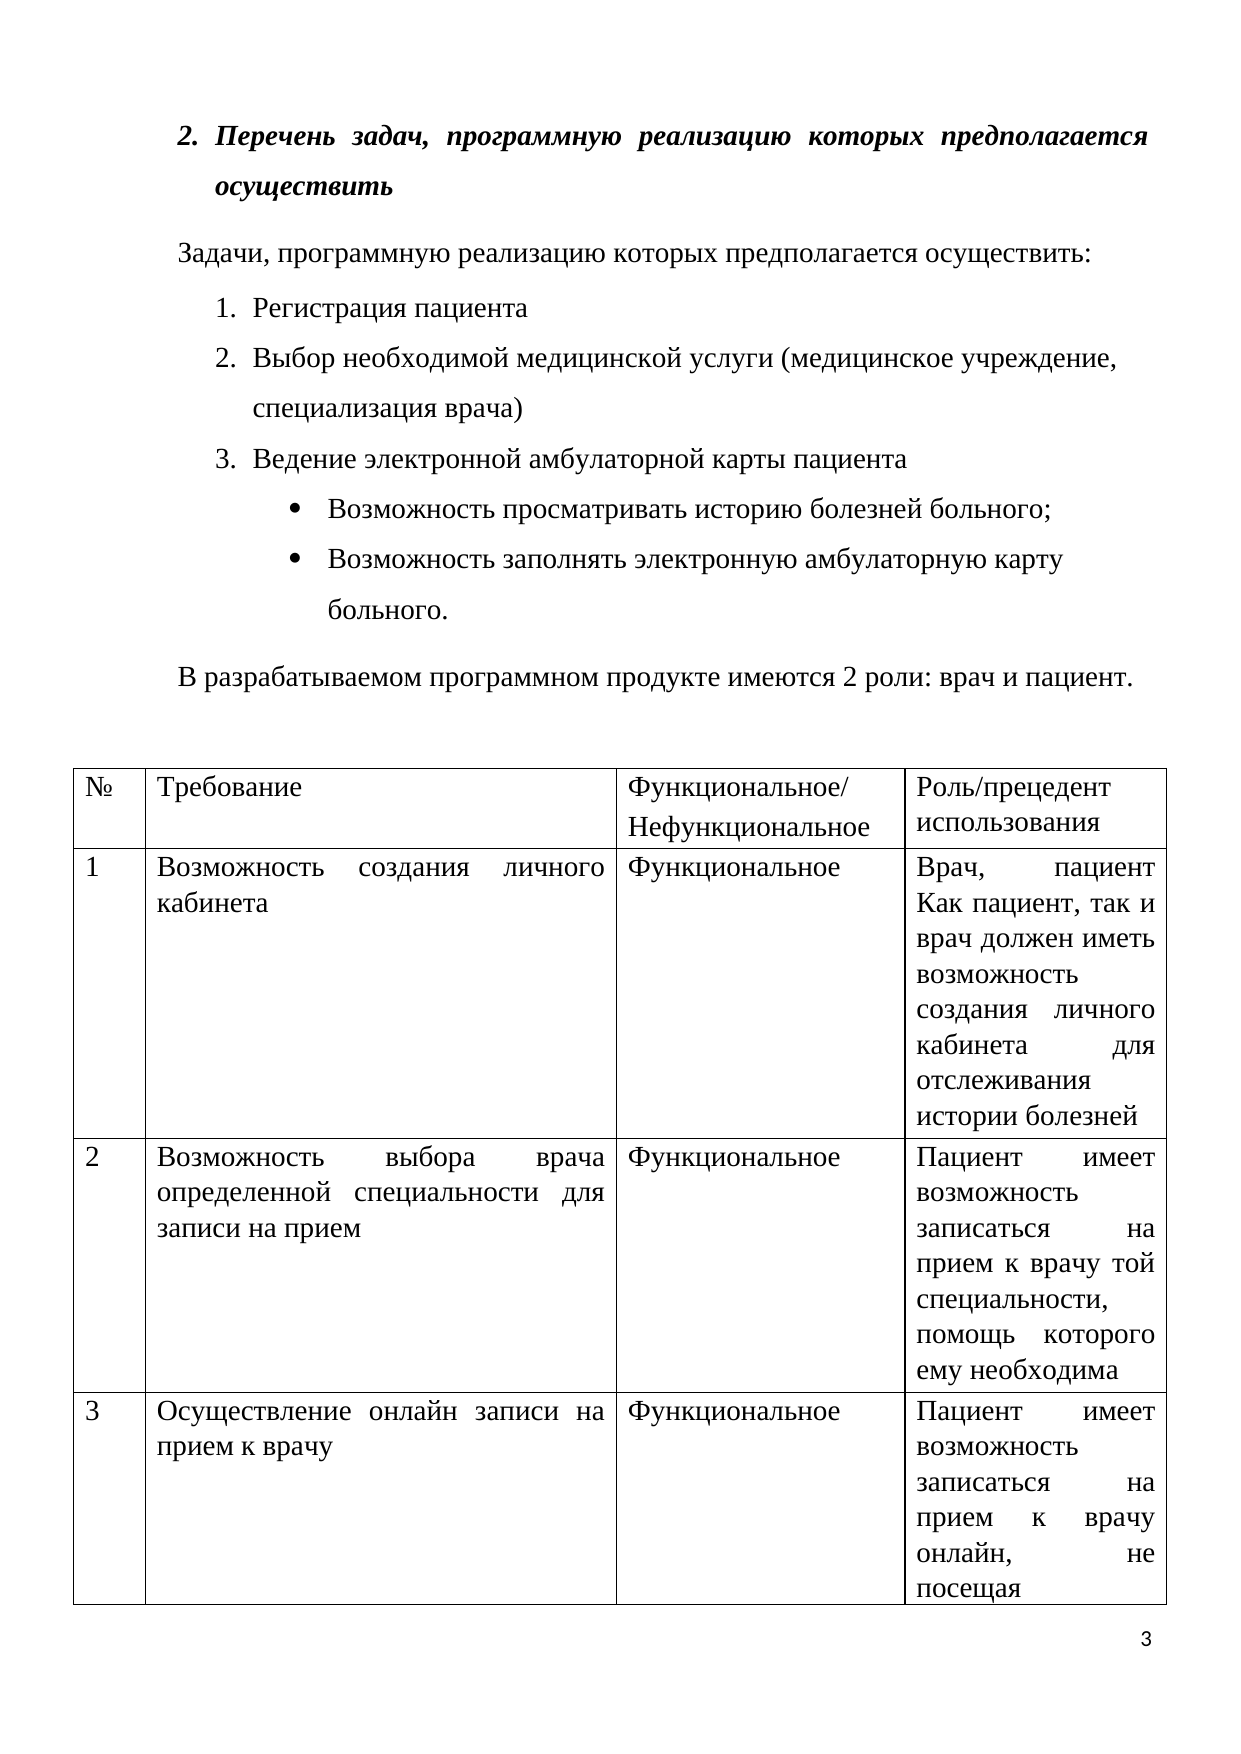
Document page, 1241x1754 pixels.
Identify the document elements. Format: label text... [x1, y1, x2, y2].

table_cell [906, 1393, 1166, 1604]
table_cell 3 [74, 1393, 145, 1604]
table_cell Возможность создания личного кабинета [146, 849, 616, 1138]
table_header Требование [146, 769, 616, 848]
table_header Роль/прецедент использования [906, 769, 1166, 848]
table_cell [146, 1393, 616, 1604]
table_cell 2 [74, 1139, 145, 1392]
table_cell Функциональное [617, 1139, 904, 1392]
text Задачи, программную реализацию которых предполагается осуществить: [177, 235, 1152, 269]
table_header № [74, 769, 145, 848]
list Возможность просматривать историю болезней больного; [290, 491, 1152, 525]
table_cell Функциональное [617, 849, 904, 1138]
table_cell 1 [74, 849, 145, 1138]
list Перечень задач, программную реализацию которых предполагается осуществить [177, 118, 1152, 202]
table_header Функциональное/ Нефункциональное [617, 769, 904, 848]
list Выбор необходимой медицинской услуги (медицинское учреждение, специализация врача) [215, 340, 1152, 424]
list Регистрация пациента [215, 290, 1152, 323]
table_cell Врач, пациент Как пациент, так и врач должен иметь возможность создания личного кабинета для отслеживания истории болезней [906, 849, 1166, 1138]
list Возможность заполнять электронную амбулаторную карту больного. [290, 542, 1152, 626]
table_cell Возможность выбора врача определенной специальности для записи на прием [146, 1139, 616, 1392]
list Ведение электронной амбулаторной карты пациента [215, 441, 1152, 474]
table_cell Функциональное [617, 1393, 904, 1604]
text В разрабатываемом программном продукте имеются 2 роли: врач и пациент. [177, 659, 1152, 692]
table_cell Пациент имеет возможность записаться на прием к врачу той специальности, помощь которого ему необходима [906, 1139, 1166, 1392]
